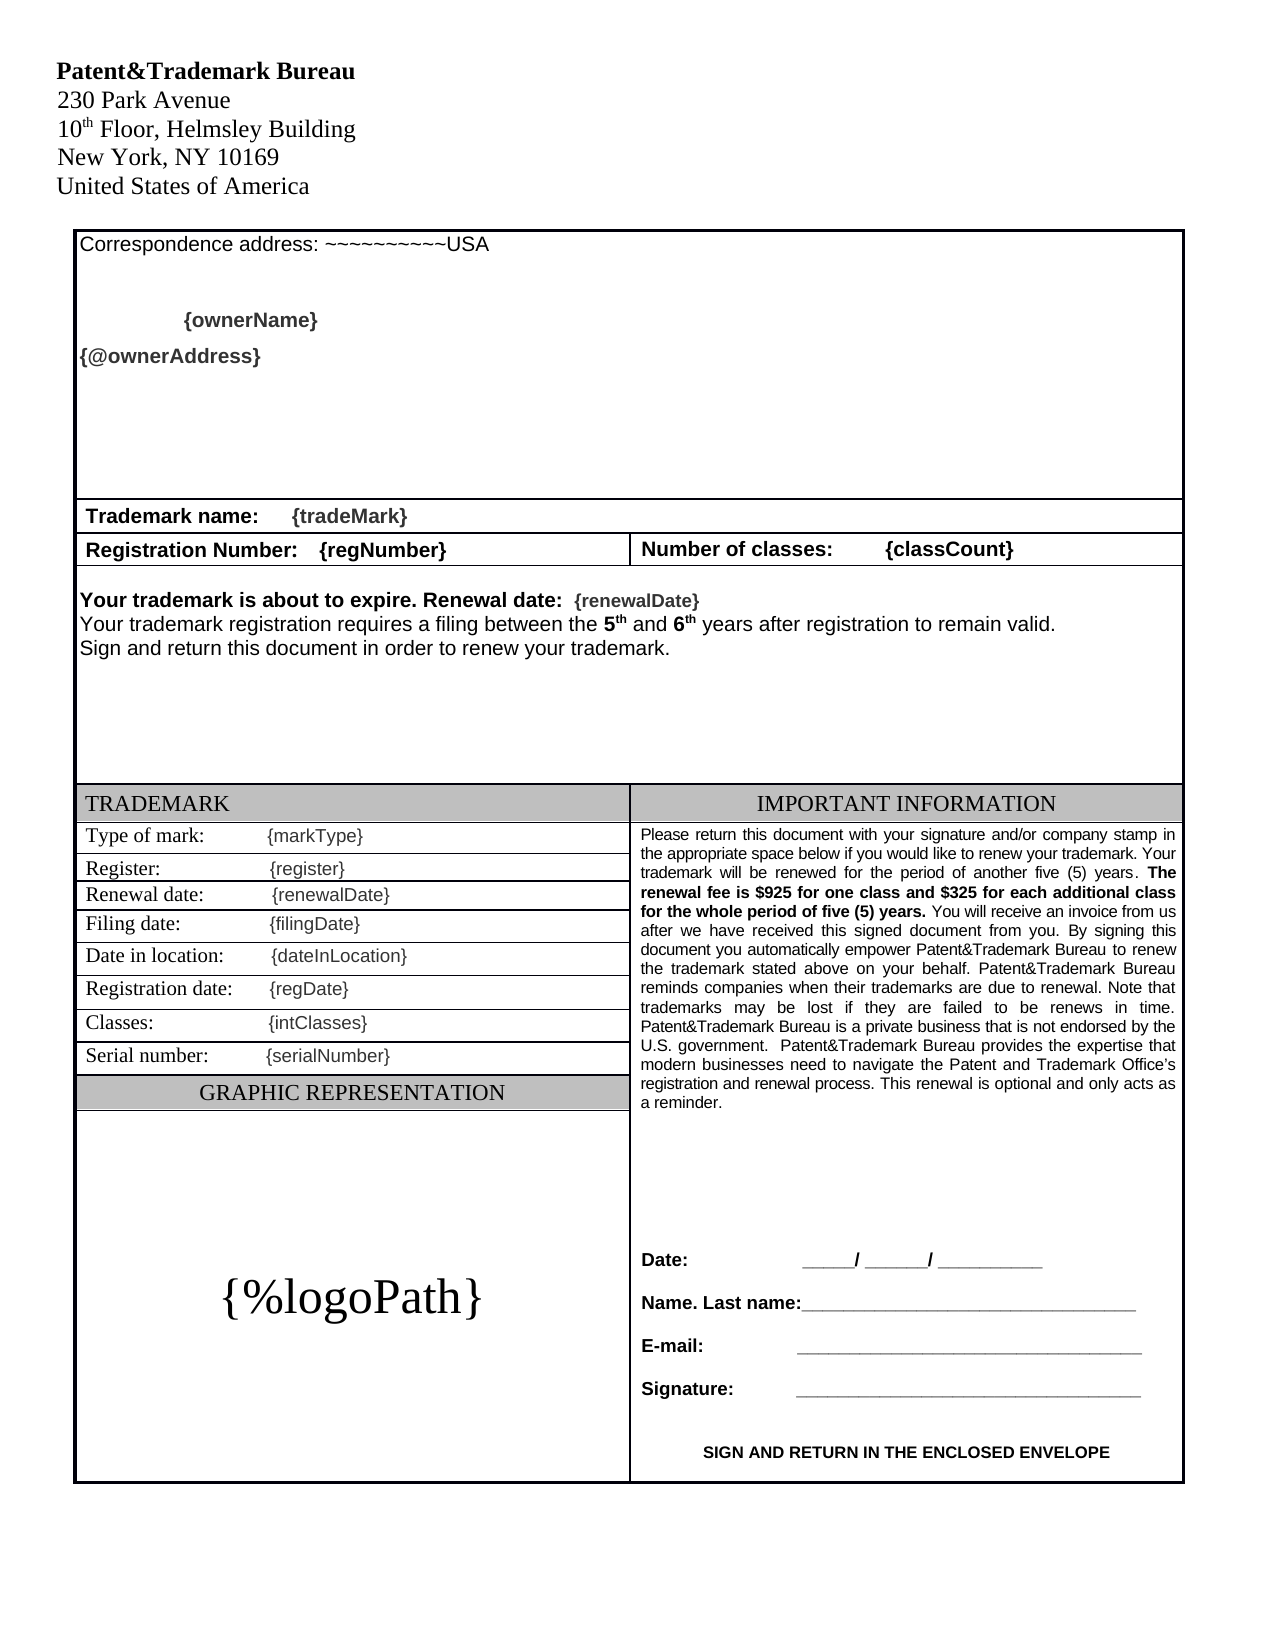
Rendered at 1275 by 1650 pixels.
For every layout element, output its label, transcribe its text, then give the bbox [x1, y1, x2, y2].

table_cell Registration Number: {regNumber} [77, 534, 629, 565]
table_cell Type of mark: {markType} [77, 823, 629, 853]
table_cell GRAPHIC REPRESENTATION [77, 1076, 629, 1109]
table_cell IMPORTANT INFORMATION [631, 785, 1182, 821]
table_cell Register: {register} [77, 854, 629, 880]
table_cell {%logoPath} [77, 1111, 629, 1481]
table_cell Date in location: {dateInLocation} [77, 943, 629, 974]
text 10th Floor, Helmsley Building [56, 114, 1200, 142]
text New York, NY 10169 [56, 142, 1200, 171]
table_cell Trademark name: {tradeMark} [77, 500, 1182, 532]
table_cell Registration date: {regDate} [77, 976, 629, 1008]
table_cell Please return this document with your signature and/or company stamp in the appropriate space below if you would like to renew your trademark. Your trademark will be renewed for the period of another five (5) years. The renewal fee is $925 for one class and $325 for each additional class for the whole period of five (5) years. You will receive an invoice from us after we have received this signed document from you. By signing this document you automatically empower Patent&Trademark Bureau to renew the trademark stated above on your behalf. Patent&Trademark Bureau reminds companies when their trademarks are due to renewal. Note that trademarks may be lost if they are failed to be renews in time. Patent&Trademark Bureau is a private business that is not endorsed by the U.S. government. Patent&Trademark Bureau provides the expertise that modern businesses need to navigate the Patent and Trademark Office’s registration and renewal process. This renewal is optional and only acts as a reminder. Date: _____/ ______/ __________ Name. Last name:________________________________ E-mail: _________________________________ Signature: _________________________________ SIGN AND RETURN IN THE ENCLOSED ENVELOPE [631, 823, 1182, 1481]
text 230 Park Avenue [56, 85, 1200, 114]
table_cell Serial number: {serialNumber} [77, 1043, 629, 1074]
text Patent&Trademark Bureau [56, 56, 1162, 85]
table_cell TRADEMARK [77, 785, 629, 821]
table_cell Number of classes: {classCount} [631, 534, 1182, 565]
table_cell Renewal date: {renewalDate} [77, 882, 629, 909]
table_cell Your trademark is about to expire. Renewal date: {renewalDate} Your trademark registration requires a filing between the 5th and 6th years after registration to remain valid. Sign and return this document in order to renew your trademark. [77, 566, 1182, 783]
text United States of America [47, 171, 1200, 200]
table_cell Filing date: {filingDate} [77, 911, 629, 942]
table_cell Classes: {intClasses} [77, 1010, 629, 1041]
table_header Correspondence address: ~~~~~~~~~~USA {ownerName} {@ownerAddress} [77, 232, 1182, 498]
